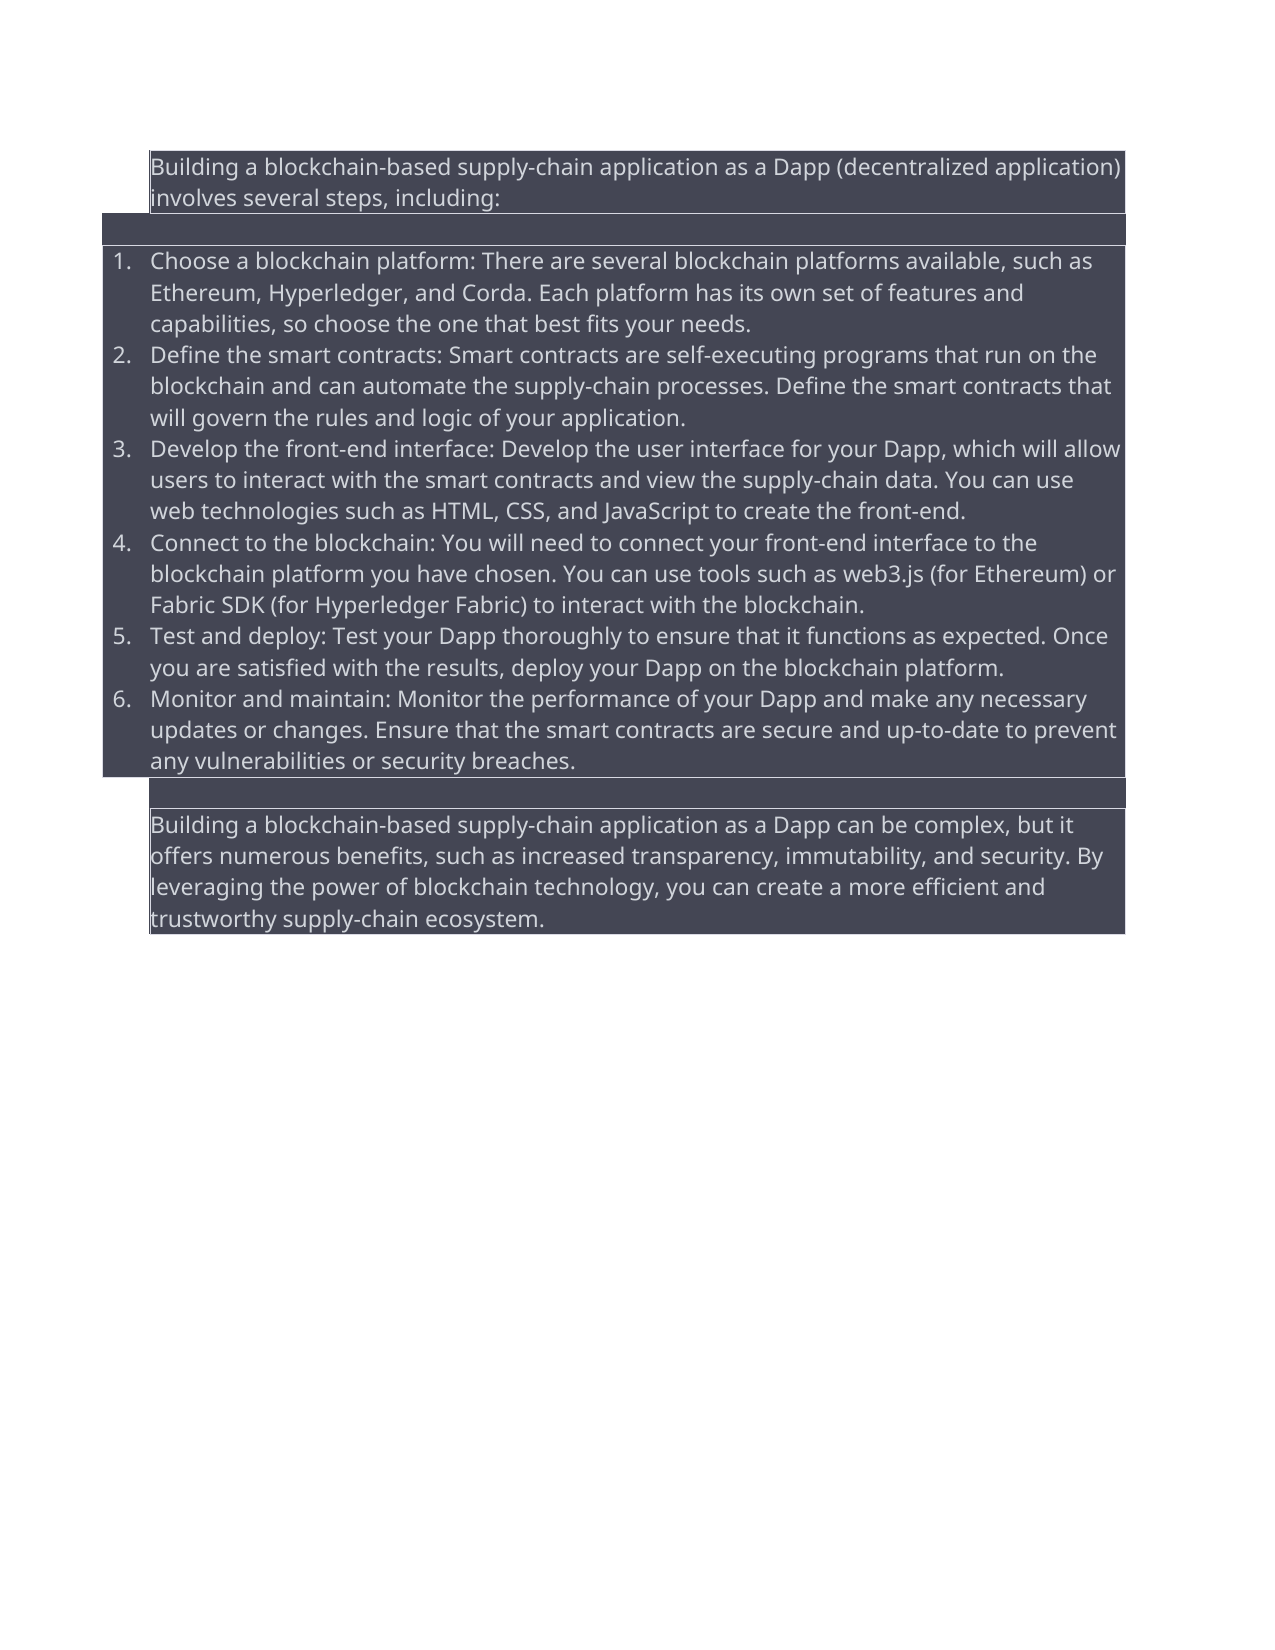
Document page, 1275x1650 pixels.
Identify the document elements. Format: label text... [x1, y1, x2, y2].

list Choose a blockchain platform: There are several blockchain platforms available, such as Ethereum, Hyperledger, and Corda. Each platform has its own set of features and capabilities, so choose the one that best fits your needs. [103, 246, 1125, 338]
list Develop the front-end interface: Develop the user interface for your Dapp, which will allow users to interact with the smart contracts and view the supply-chain data. You can use web technologies such as HTML, CSS, and JavaScript to create the front-end. [103, 432, 1125, 526]
text Building a blockchain-based supply-chain application as a Dapp (decentralized application) involves several steps, including: [151, 151, 1125, 213]
list Define the smart contracts: Smart contracts are self-executing programs that run on the blockchain and can automate the supply-chain processes. Define the smart contracts that will govern the rules and logic of your application. [103, 338, 1125, 432]
text Building a blockchain-based supply-chain application as a Dapp can be complex, but it offers numerous benefits, such as increased transparency, immutability, and security. By leveraging the power of blockchain technology, you can create a more efficient and trustworthy supply-chain ecosystem. [151, 809, 1125, 934]
list Connect to the blockchain: You will need to connect your front-end interface to the blockchain platform you have chosen. You can use tools such as web3.js (for Ethereum) or Fabric SDK (for Hyperledger Fabric) to interact with the blockchain. [103, 526, 1125, 620]
list Monitor and maintain: Monitor the performance of your Dapp and make any necessary updates or changes. Ensure that the smart contracts are secure and up-to-date to prevent any vulnerabilities or security breaches. [103, 682, 1125, 777]
list Test and deploy: Test your Dapp thoroughly to ensure that it functions as expected. Once you are satisfied with the results, deploy your Dapp on the blockchain platform. [103, 620, 1125, 682]
